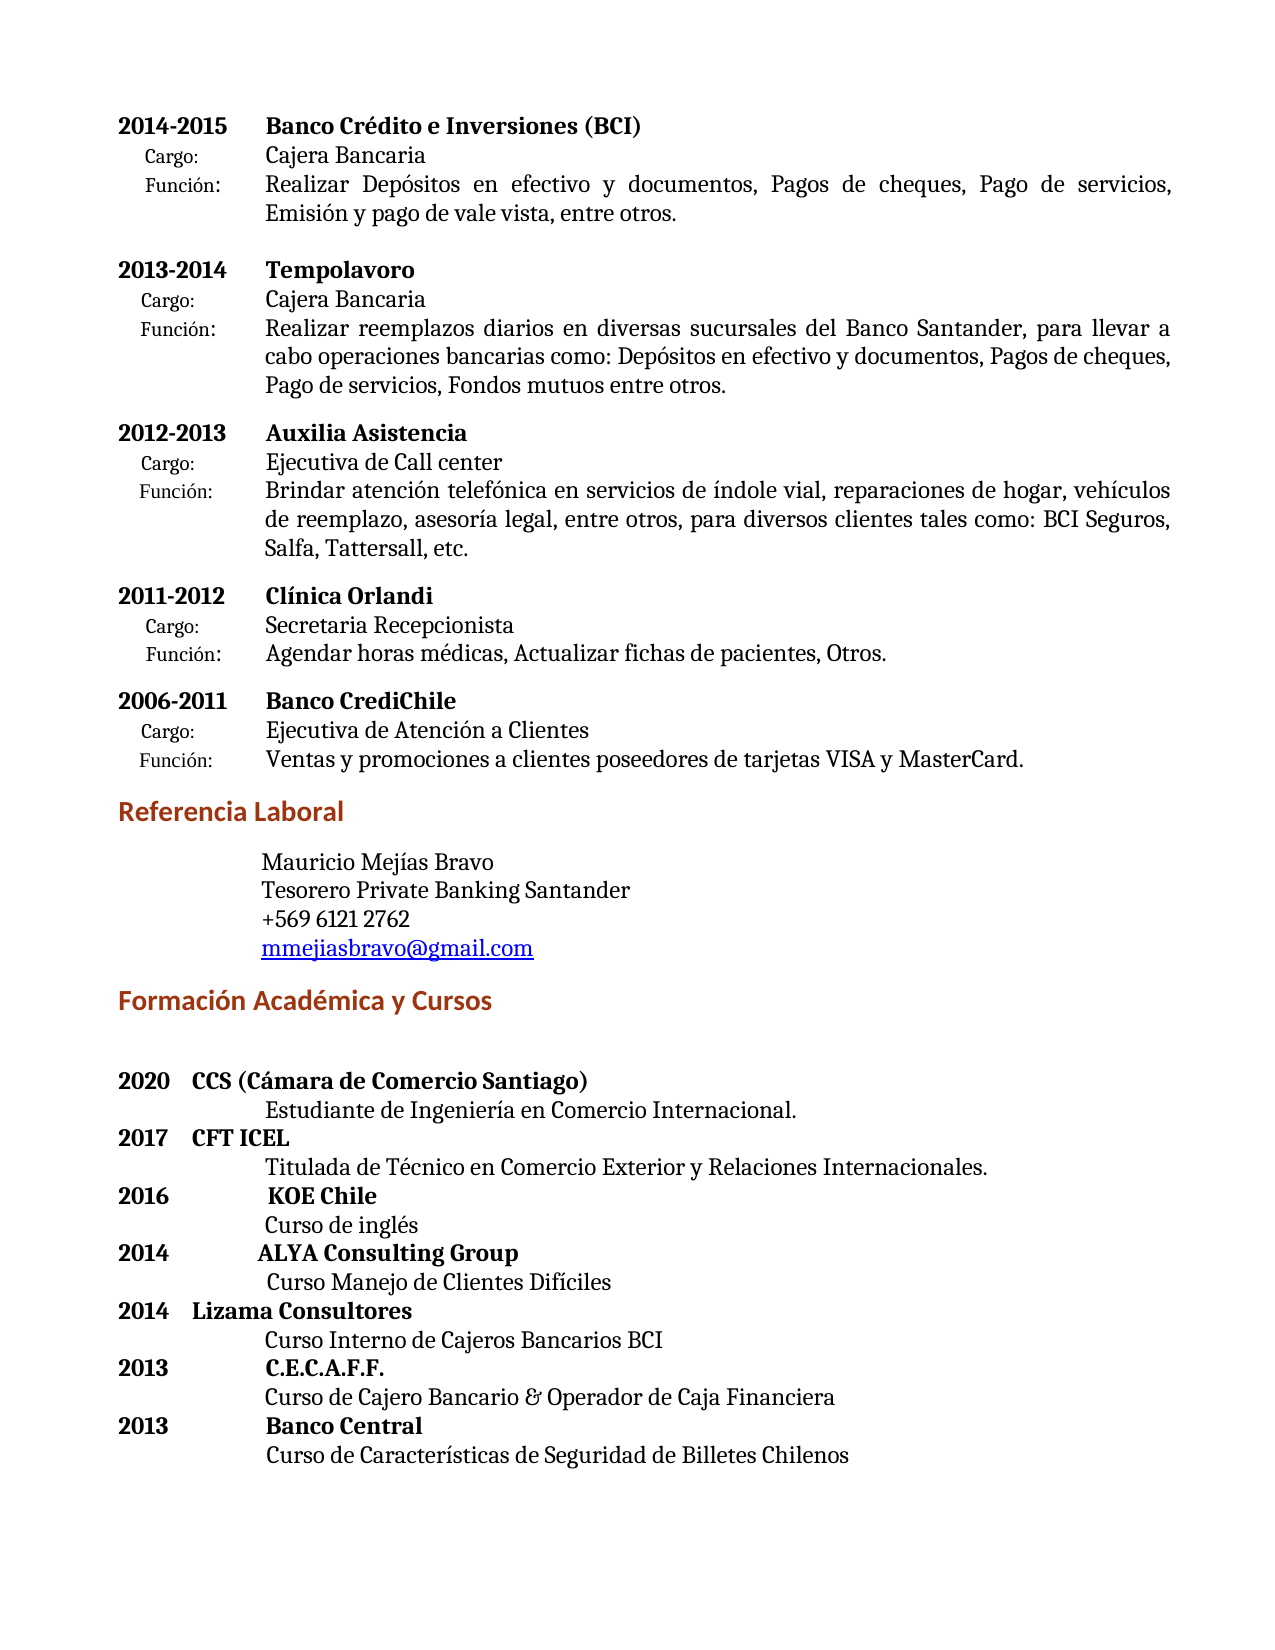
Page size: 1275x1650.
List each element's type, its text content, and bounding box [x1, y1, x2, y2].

list KOE Chile [118, 1182, 1172, 1211]
text 2020 CCS (Cámara de Comercio Santiago) [118, 1067, 1172, 1096]
text 2011-2012 Clínica Orlandi [118, 582, 1172, 611]
text Función: Realizar Depósitos en efectivo y documentos, Pagos de cheques, Pago de servicios, Emisión y pago de vale vista, entre otros. [145, 170, 1172, 227]
text Estudiante de Ingeniería en Comercio Internacional. [265, 1096, 1172, 1124]
text Mauricio Mejías Bravo [118, 847, 1172, 876]
text Curso Interno de Cajeros Bancarios BCI [265, 1326, 1172, 1354]
text 2013-2014 Tempolavoro [118, 256, 1172, 285]
text Titulada de Técnico en Comercio Exterior y Relaciones Internacionales. [265, 1153, 1172, 1182]
text 2013 C.E.C.A.F.F. [118, 1354, 1172, 1383]
text 2014 Lizama Consultores [118, 1297, 1172, 1326]
text +569 6121 2762 [118, 905, 1172, 934]
text Función: Realizar reemplazos diarios en diversas sucursales del Banco Santander, para llevar a cabo operaciones bancarias como: Depósitos en efectivo y documentos, Pagos de cheques, Pago de servicios, Fondos mutuos entre otros. [118, 313, 1172, 400]
text mmejiasbravo@gmail.com [118, 934, 1172, 962]
text Cargo: Ejecutiva de Call center [118, 448, 1172, 476]
text Curso de inglés [265, 1211, 1172, 1239]
text 2013 Banco Central [118, 1412, 1172, 1441]
text Cargo: Cajera Bancaria [145, 141, 1172, 170]
text 2006-2011 Banco CrediChile [118, 687, 1172, 716]
text Tesorero Private Banking Santander [118, 876, 1172, 905]
text 2014-2015 Banco Crédito e Inversiones (BCI) [118, 112, 1172, 141]
text Cargo: Cajera Bancaria [118, 285, 1172, 313]
text Curso de Cajero Bancario & Operador de Caja Financiera [265, 1383, 1172, 1412]
text Curso de Características de Seguridad de Billetes Chilenos [118, 1441, 1172, 1469]
text 2012-2013 Auxilia Asistencia [118, 419, 1172, 448]
text Cargo: Ejecutiva de Atención a Clientes [118, 716, 1172, 745]
text 2017 CFT ICEL [118, 1124, 1172, 1153]
text Formación Académica y Cursos [118, 982, 1172, 1017]
text Curso Manejo de Clientes Difíciles [118, 1268, 1172, 1297]
text Función: Agendar horas médicas, Actualizar fichas de pacientes, Otros. [118, 639, 1172, 668]
list Función: Ventas y promociones a clientes poseedores de tarjetas VISA y MasterCard. [118, 745, 1172, 773]
text Cargo: Secretaria Recepcionista [118, 611, 1172, 639]
list Función: Brindar atención telefónica en servicios de índole vial, reparaciones de hogar, vehículos de reemplazo, asesoría legal, entre otros, para diversos clientes tales como: BCI Seguros, Salfa, Tattersall, etc. [118, 476, 1172, 563]
text 2014 ALYA Consulting Group [118, 1239, 1172, 1268]
text Referencia Laboral [118, 793, 1172, 828]
